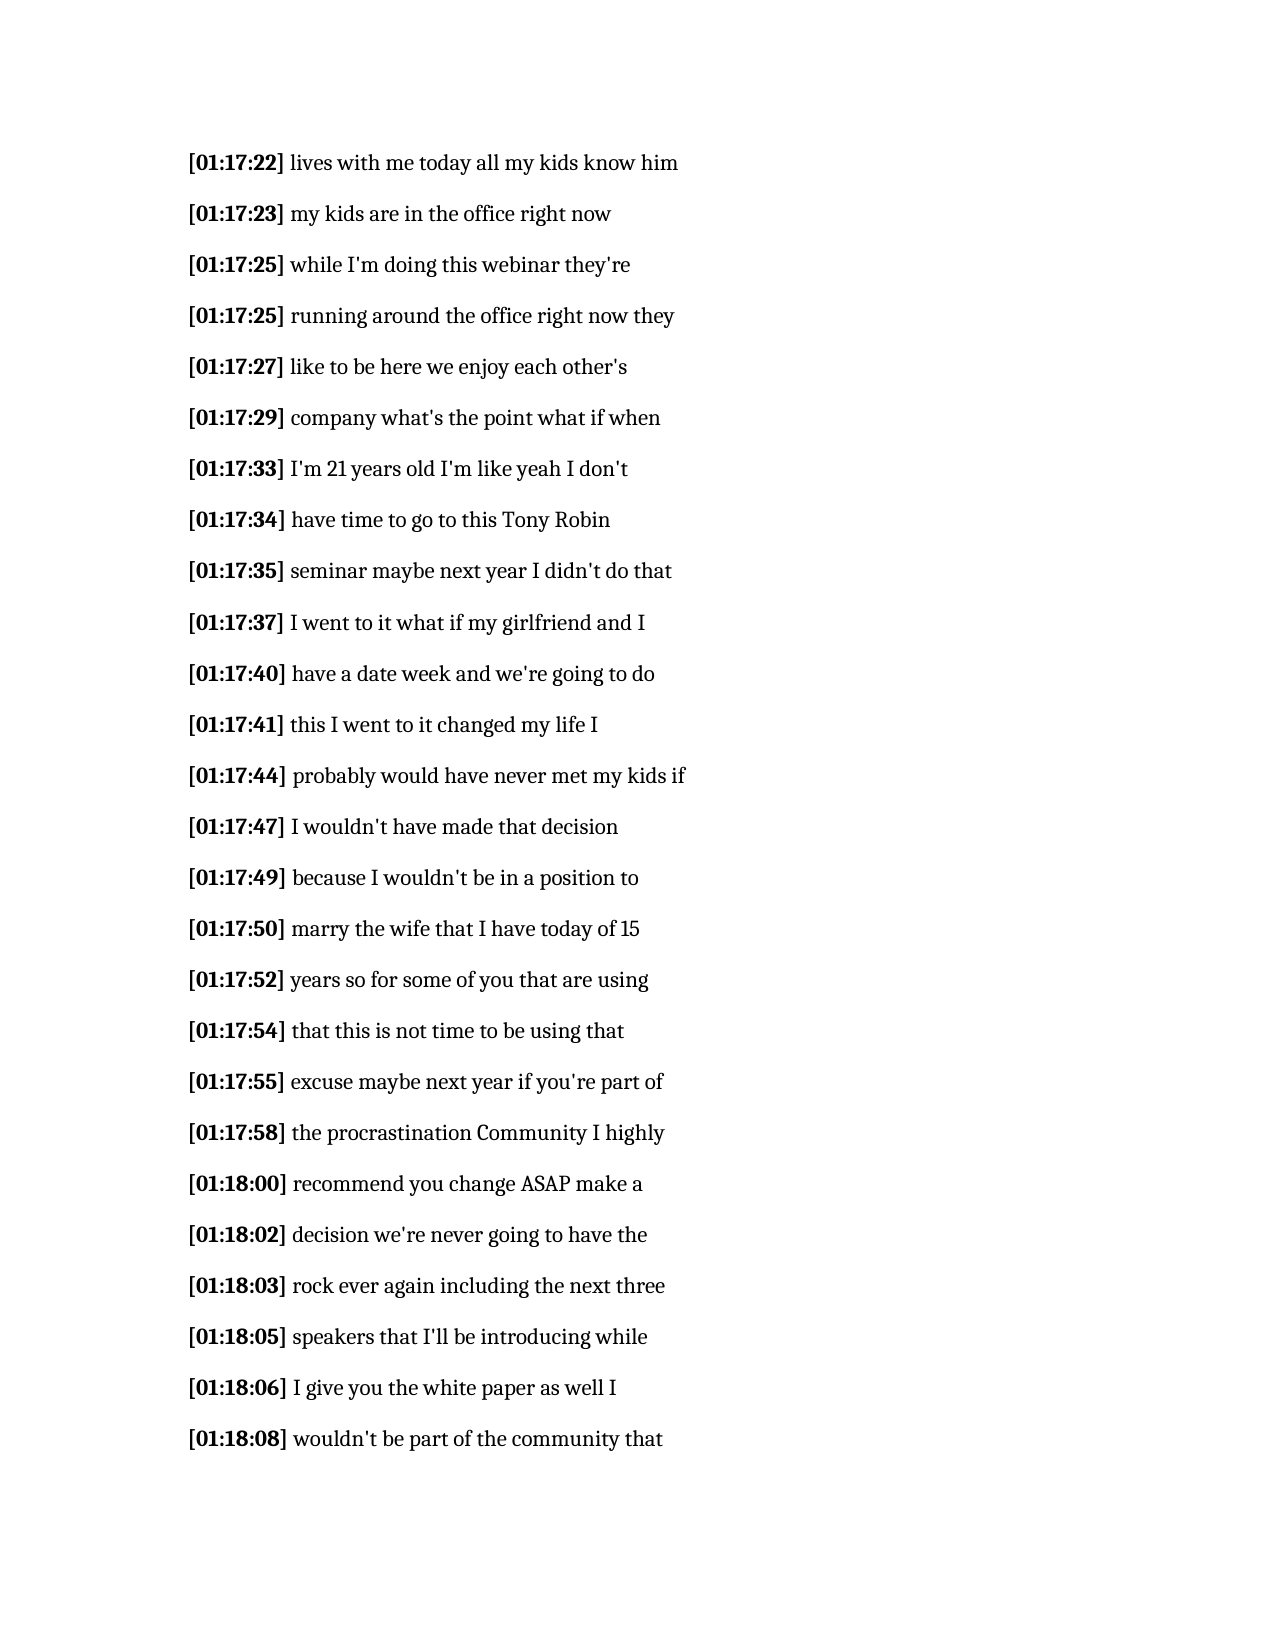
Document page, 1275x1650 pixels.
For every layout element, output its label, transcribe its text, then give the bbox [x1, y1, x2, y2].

text [01:17:52] years so for some of you that are using [187, 967, 1087, 993]
text [01:17:25] while I'm doing this webinar they're [187, 252, 1087, 278]
text [01:17:47] I wouldn't have made that decision [187, 813, 1087, 840]
text [01:18:02] decision we're never going to have the [187, 1222, 1087, 1248]
text [01:17:29] company what's the point what if when [187, 405, 1087, 432]
text [01:17:41] this I went to it changed my life I [187, 711, 1087, 738]
text [01:18:06] I give you the white paper as well I [187, 1375, 1087, 1401]
text [01:17:33] I'm 21 years old I'm like yeah I don't [187, 456, 1087, 483]
text [01:17:54] that this is not time to be using that [187, 1018, 1087, 1044]
text [01:17:44] probably would have never met my kids if [187, 762, 1087, 789]
text [01:18:00] recommend you change ASAP make a [187, 1171, 1087, 1197]
text [01:17:49] because I wouldn't be in a position to [187, 864, 1087, 891]
text [01:17:50] marry the wife that I have today of 15 [187, 916, 1087, 942]
text [01:18:05] speakers that I'll be introducing while [187, 1324, 1087, 1350]
text [01:18:03] rock ever again including the next three [187, 1273, 1087, 1299]
text [01:17:35] seminar maybe next year I didn't do that [187, 558, 1087, 585]
text [01:17:23] my kids are in the office right now [187, 201, 1087, 227]
text [01:17:27] like to be here we enjoy each other's [187, 354, 1087, 381]
text [01:17:55] excuse maybe next year if you're part of [187, 1069, 1087, 1095]
text [01:18:08] wouldn't be part of the community that [187, 1426, 1087, 1452]
text [01:17:40] have a date week and we're going to do [187, 660, 1087, 687]
text [01:17:22] lives with me today all my kids know him [187, 150, 1087, 176]
text [01:17:25] running around the office right now they [187, 303, 1087, 329]
text [01:17:37] I went to it what if my girlfriend and I [187, 609, 1087, 636]
text [01:17:58] the procrastination Community I highly [187, 1120, 1087, 1146]
text [01:17:34] have time to go to this Tony Robin [187, 507, 1087, 534]
